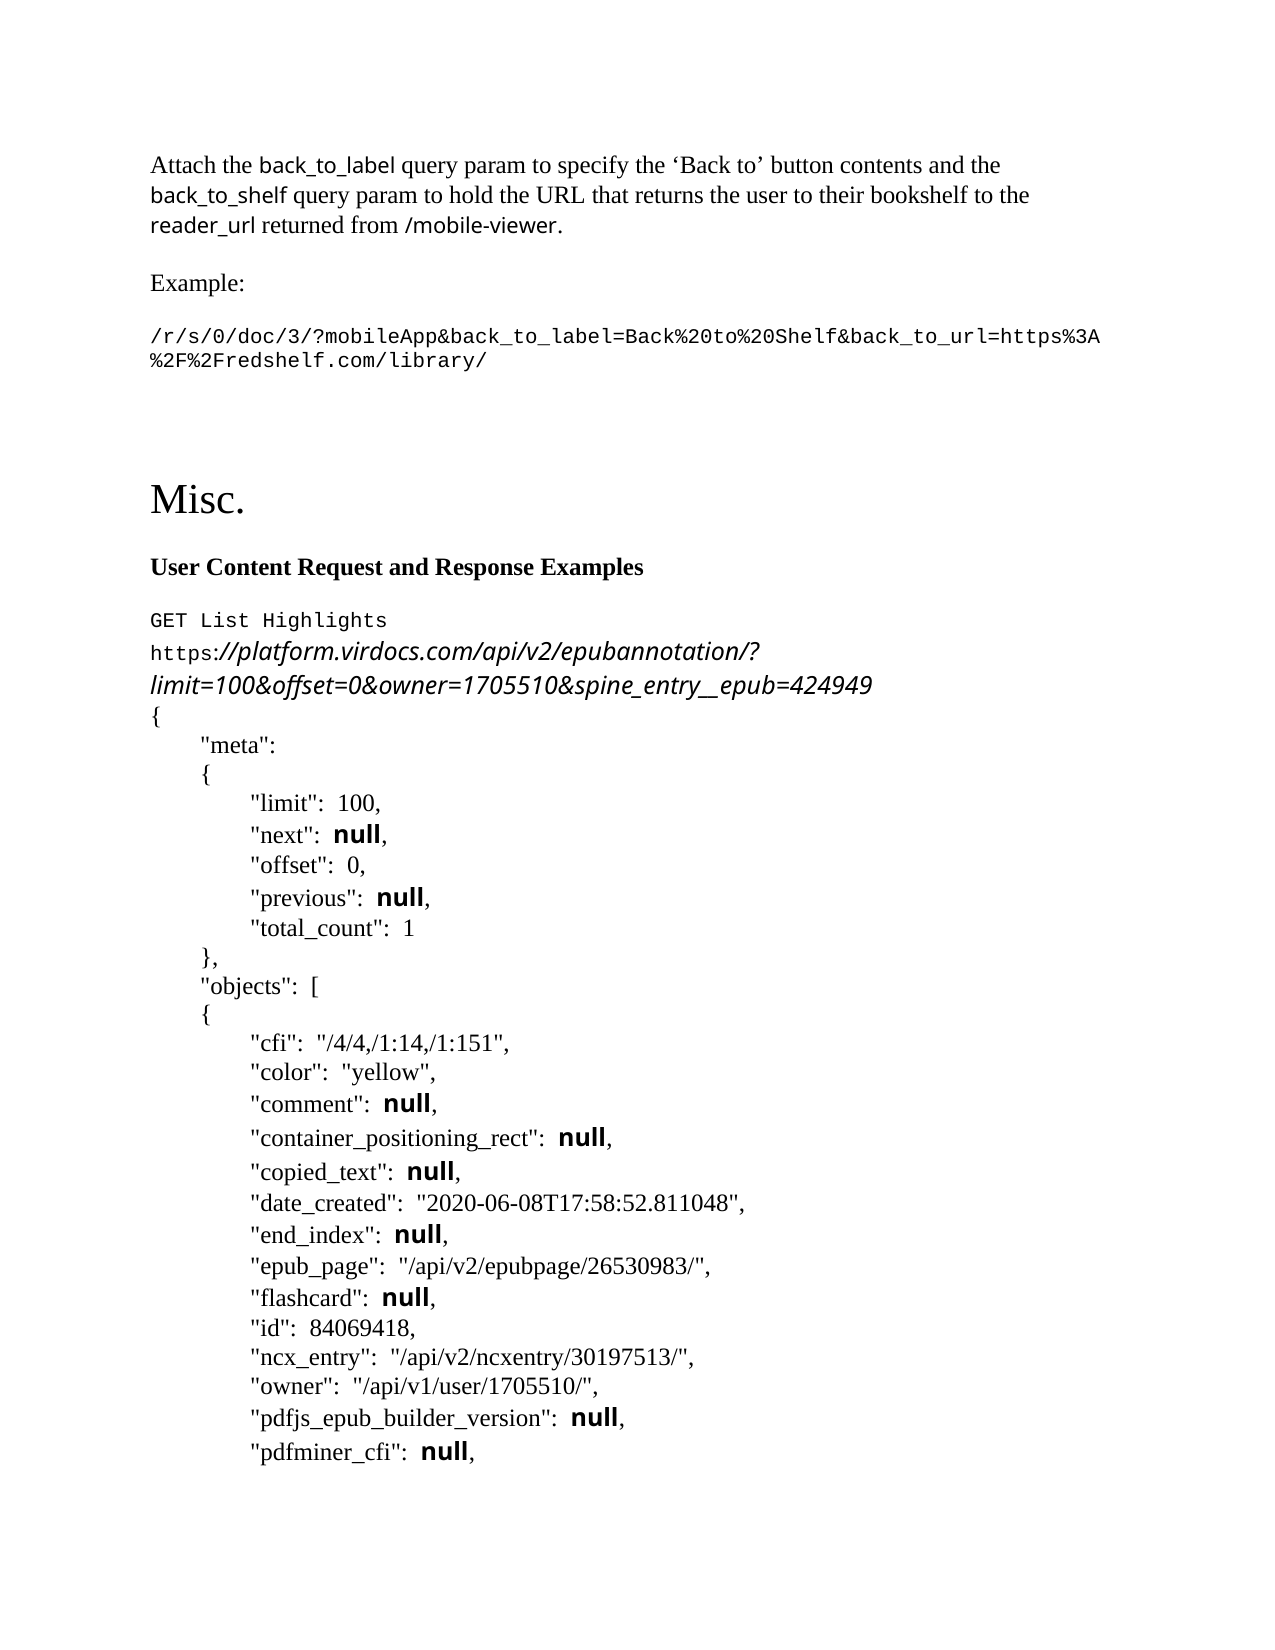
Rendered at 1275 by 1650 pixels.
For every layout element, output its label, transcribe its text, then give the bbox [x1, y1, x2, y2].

text "next": null, [150, 816, 1137, 850]
text "container_positioning_rect": null, [150, 1120, 1137, 1154]
text Attach the back_to_label query param to specify the ‘Back to’ button contents and the back_to_shelf query param to hold the URL that returns the user to their bookshelf to the reader_url returned from /mobile-viewer. [150, 150, 1125, 239]
text "comment": null, [150, 1086, 1137, 1120]
text "end_index": null, [150, 1217, 1137, 1251]
text "pdfjs_epub_builder_version": null, [150, 1400, 1137, 1434]
text { [150, 999, 1137, 1028]
text { [150, 759, 1137, 788]
text /r/s/0/doc/3/?mobileApp&back_to_label=Back%20to%20Shelf&back_to_url=https%3A%2F%2Fredshelf.com/library/ [150, 326, 1125, 374]
text GET List Highlights [150, 609, 1137, 633]
text "objects": [ [150, 971, 1137, 999]
text }, [150, 942, 1137, 971]
text https://platform.virdocs.com/api/v2/epubannotation/?limit=100&offset=0&owner=1705510&spine_entry__epub=424949 [150, 633, 1137, 701]
text { [150, 701, 1137, 730]
text "date_created": "2020-06-08T17:58:52.811048", [150, 1188, 1137, 1217]
text "color": "yellow", [150, 1057, 1137, 1086]
text User Content Request and Response Examples [150, 552, 1125, 580]
text "pdfminer_cfi": null, [150, 1434, 1137, 1468]
text "total_count": 1 [150, 913, 1137, 942]
text "cfi": "/4/4,/1:14,/1:151", [150, 1028, 1137, 1057]
text Misc. [150, 473, 1125, 522]
text "previous": null, [150, 879, 1137, 913]
text "limit": 100, [150, 788, 1137, 816]
text Example: [150, 268, 1125, 297]
text "offset": 0, [150, 850, 1137, 879]
text "owner": "/api/v1/user/1705510/", [150, 1371, 1137, 1400]
text "flashcard": null, [150, 1279, 1137, 1313]
text "id": 84069418, [150, 1313, 1137, 1342]
text "ncx_entry": "/api/v2/ncxentry/30197513/", [150, 1342, 1137, 1371]
text "meta": [150, 730, 1137, 759]
text "epub_page": "/api/v2/epubpage/26530983/", [150, 1251, 1137, 1279]
text "copied_text": null, [150, 1154, 1137, 1188]
